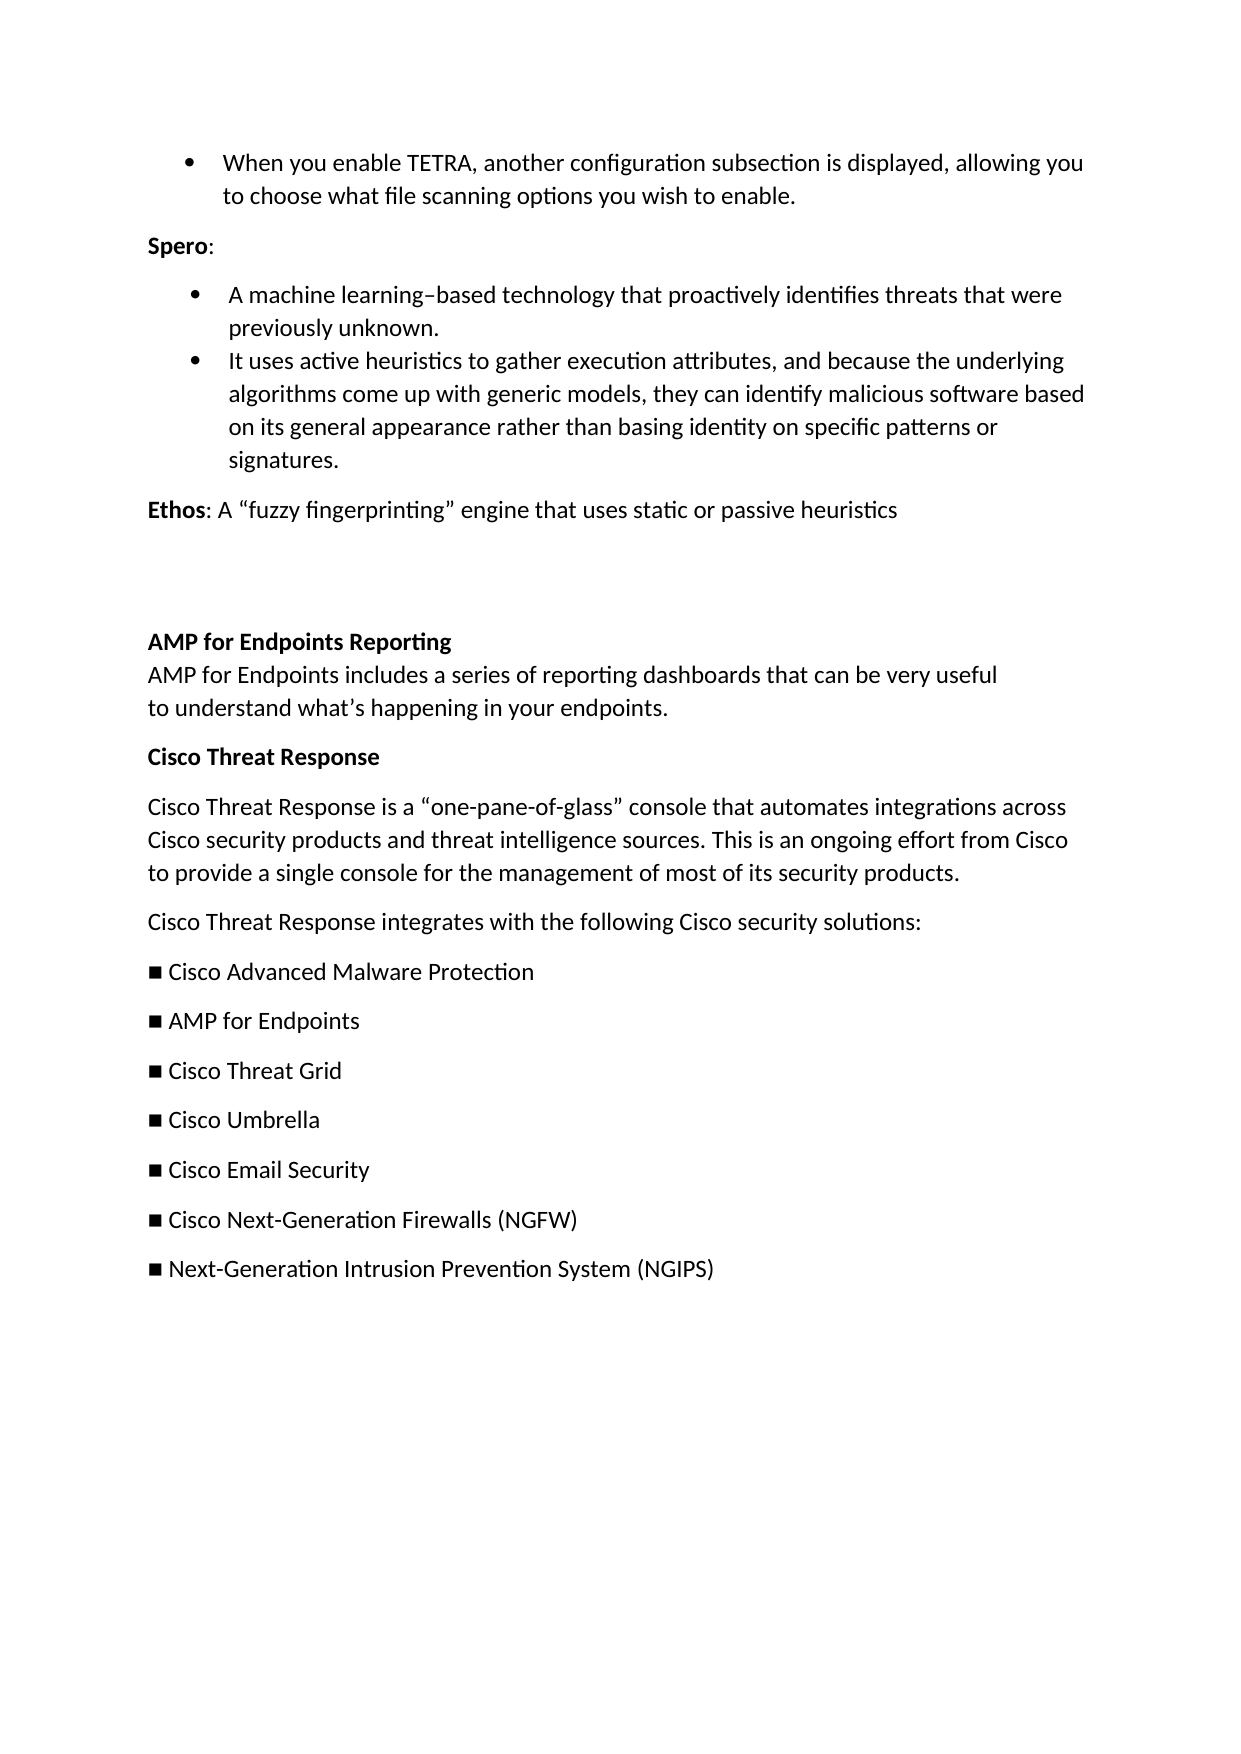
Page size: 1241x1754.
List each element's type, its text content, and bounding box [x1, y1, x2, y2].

text Cisco Threat Response [148, 741, 1093, 772]
list It uses active heuristics to gather execution attributes, and because the underlying algorithms come up with generic models, they can identify malicious software based on its general appearance rather than basing identity on specific patterns or signatures. [191, 346, 1093, 475]
text ■ Cisco Advanced Malware Protection [148, 956, 1093, 986]
text Spero: [148, 230, 1093, 261]
text Cisco Threat Response is a “one-pane-of-glass” console that automates integrations across Cisco security products and threat intelligence sources. This is an ongoing effort from Cisco to provide a single console for the management of most of its security products. [148, 791, 1093, 887]
text ■ Next-Generation Intrusion Prevention System (NGIPS) [148, 1253, 1093, 1284]
text ■ Cisco Email Security [148, 1154, 1093, 1185]
text AMP for Endpoints Reporting AMP for Endpoints includes a series of reporting dashboards that can be very useful to understand what’s happening in your endpoints. [148, 593, 1093, 722]
text ■ Cisco Threat Grid [148, 1055, 1093, 1086]
text ■ Cisco Next-Generation Firewalls (NGFW) [148, 1204, 1093, 1234]
text ■ Cisco Umbrella [148, 1105, 1093, 1135]
text ■ AMP for Endpoints [148, 1006, 1093, 1036]
text Ethos: A “fuzzy fingerprinting” engine that uses static or passive heuristics [148, 494, 1093, 524]
text Cisco Threat Response integrates with the following Cisco security solutions: [148, 906, 1093, 937]
list When you enable TETRA, another configuration subsection is displayed, allowing you to choose what file scanning options you wish to enable. [185, 148, 1093, 211]
list A machine learning–based technology that proactively identifies threats that were previously unknown. [191, 280, 1093, 343]
